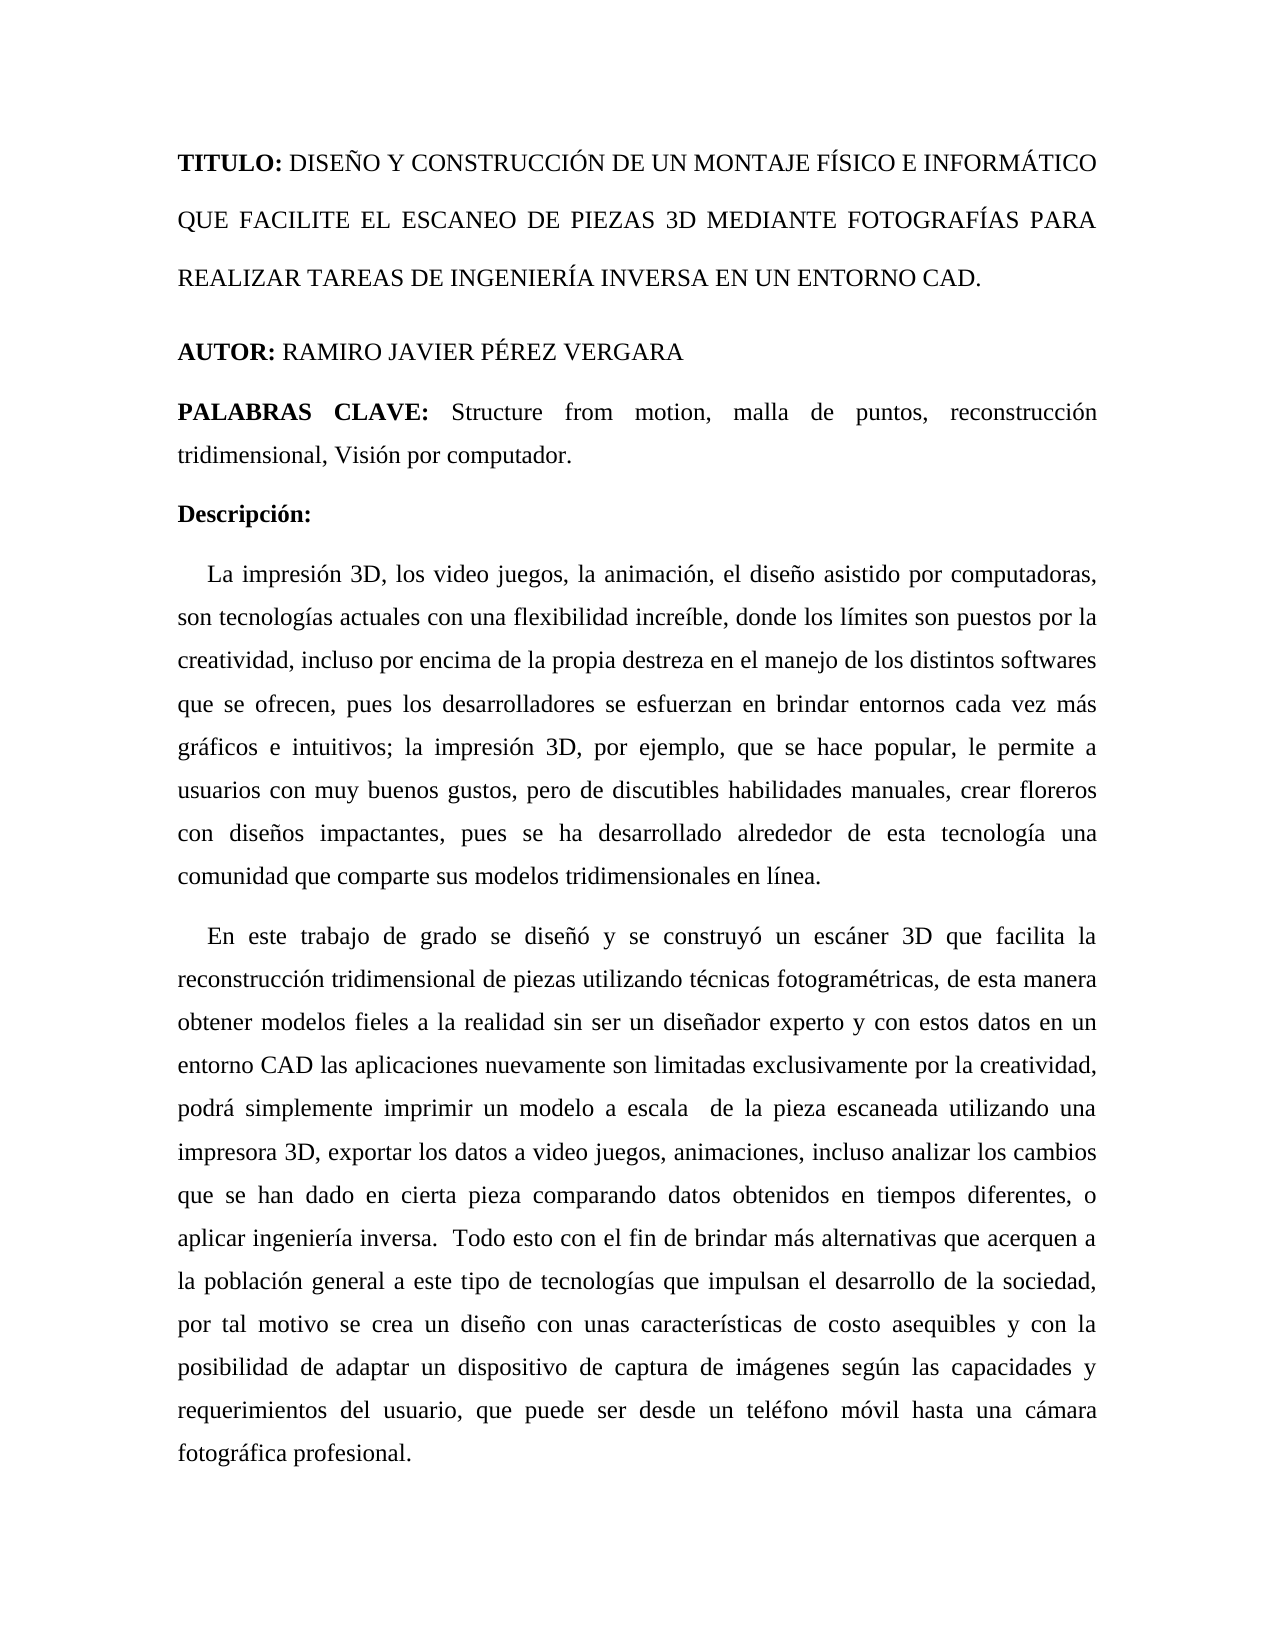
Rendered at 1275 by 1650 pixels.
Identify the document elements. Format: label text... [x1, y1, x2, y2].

text TITULO: DISEÑO Y CONSTRUCCIÓN DE UN MONTAJE FÍSICO E INFORMÁTICO QUE FACILITE EL ESCANEO DE PIEZAS 3D MEDIANTE FOTOGRAFÍAS PARA REALIZAR TAREAS DE INGENIERÍA INVERSA EN UN ENTORNO CAD. [177, 148, 1098, 291]
text PALABRAS CLAVE: Structure from motion, malla de puntos, reconstrucción tridimensional, Visión por computador. [177, 397, 1098, 468]
text En este trabajo de grado se diseñó y se construyó un escáner 3D que facilita la reconstrucción tridimensional de piezas utilizando técnicas fotogramétricas, de esta manera obtener modelos fieles a la realidad sin ser un diseñador experto y con estos datos en un entorno CAD las aplicaciones nuevamente son limitadas exclusivamente por la creatividad, podrá simplemente imprimir un modelo a escala de la pieza escaneada utilizando una impresora 3D, exportar los datos a video juegos, animaciones, incluso analizar los cambios que se han dado en cierta pieza comparando datos obtenidos en tiempos diferentes, o aplicar ingeniería inversa. Todo esto con el fin de brindar más alternativas que acerquen a la población general a este tipo de tecnologías que impulsan el desarrollo de la sociedad, por tal motivo se crea un diseño con unas características de costo asequibles y con la posibilidad de adaptar un dispositivo de captura de imágenes según las capacidades y requerimientos del usuario, que puede ser desde un teléfono móvil hasta una cámara fotográfica profesional. [177, 921, 1098, 1467]
text AUTOR: RAMIRO JAVIER PÉREZ VERGARA [177, 337, 1098, 366]
text La impresión 3D, los video juegos, la animación, el diseño asistido por computadoras, son tecnologías actuales con una flexibilidad increíble, donde los límites son puestos por la creatividad, incluso por encima de la propia destreza en el manejo de los distintos softwares que se ofrecen, pues los desarrolladores se esfuerzan en brindar entornos cada vez más gráficos e intuitivos; la impresión 3D, por ejemplo, que se hace popular, le permite a usuarios con muy buenos gustos, pero de discutibles habilidades manuales, crear floreros con diseños impactantes, pues se ha desarrollado alrededor de esta tecnología una comunidad que comparte sus modelos tridimensionales en línea. [177, 559, 1098, 890]
text Descripción: [177, 499, 1098, 528]
